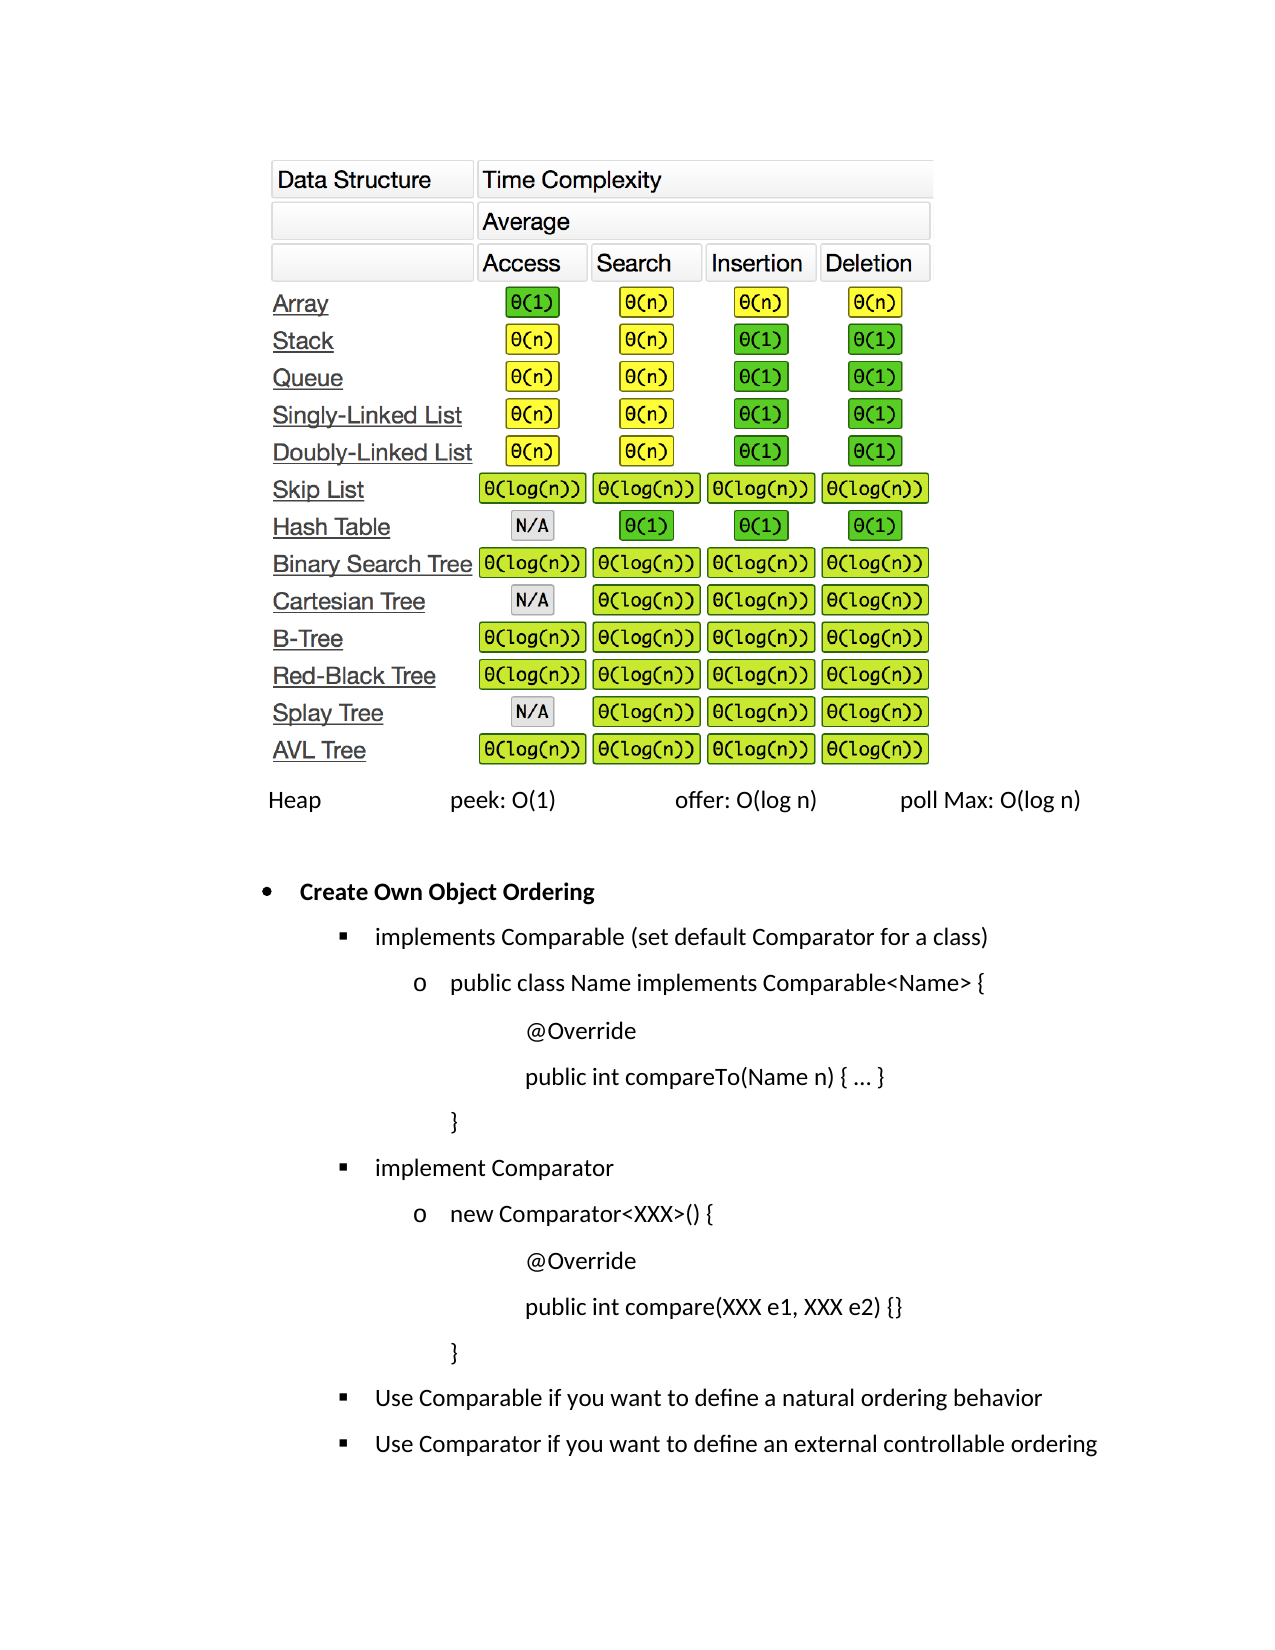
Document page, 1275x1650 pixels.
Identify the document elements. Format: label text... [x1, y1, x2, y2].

text Heap peek: O(1) offer: O(log n) poll Max: O(log n) [187, 784, 1125, 815]
list @Override [525, 1015, 1125, 1045]
text } [150, 1337, 1125, 1367]
list public int compareTo(Name n) { … } [450, 1061, 1125, 1091]
list Create Own Object Ordering [262, 876, 1125, 906]
list new Comparator<XXX>() { [412, 1198, 1125, 1229]
list public int compare(XXX e1, XXX e2) {} [450, 1291, 1125, 1322]
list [337, 1428, 1125, 1459]
list public class Name implements Comparable<Name> { [412, 967, 1125, 999]
list implement Comparator [337, 1152, 1125, 1183]
text } [150, 1106, 1125, 1137]
list implements Comparable (set default Comparator for a class) [337, 922, 1125, 952]
list @Override [450, 1245, 1125, 1276]
picture [262, 150, 934, 770]
list Use Comparable if you want to define a natural ordering behavior [337, 1383, 1125, 1413]
